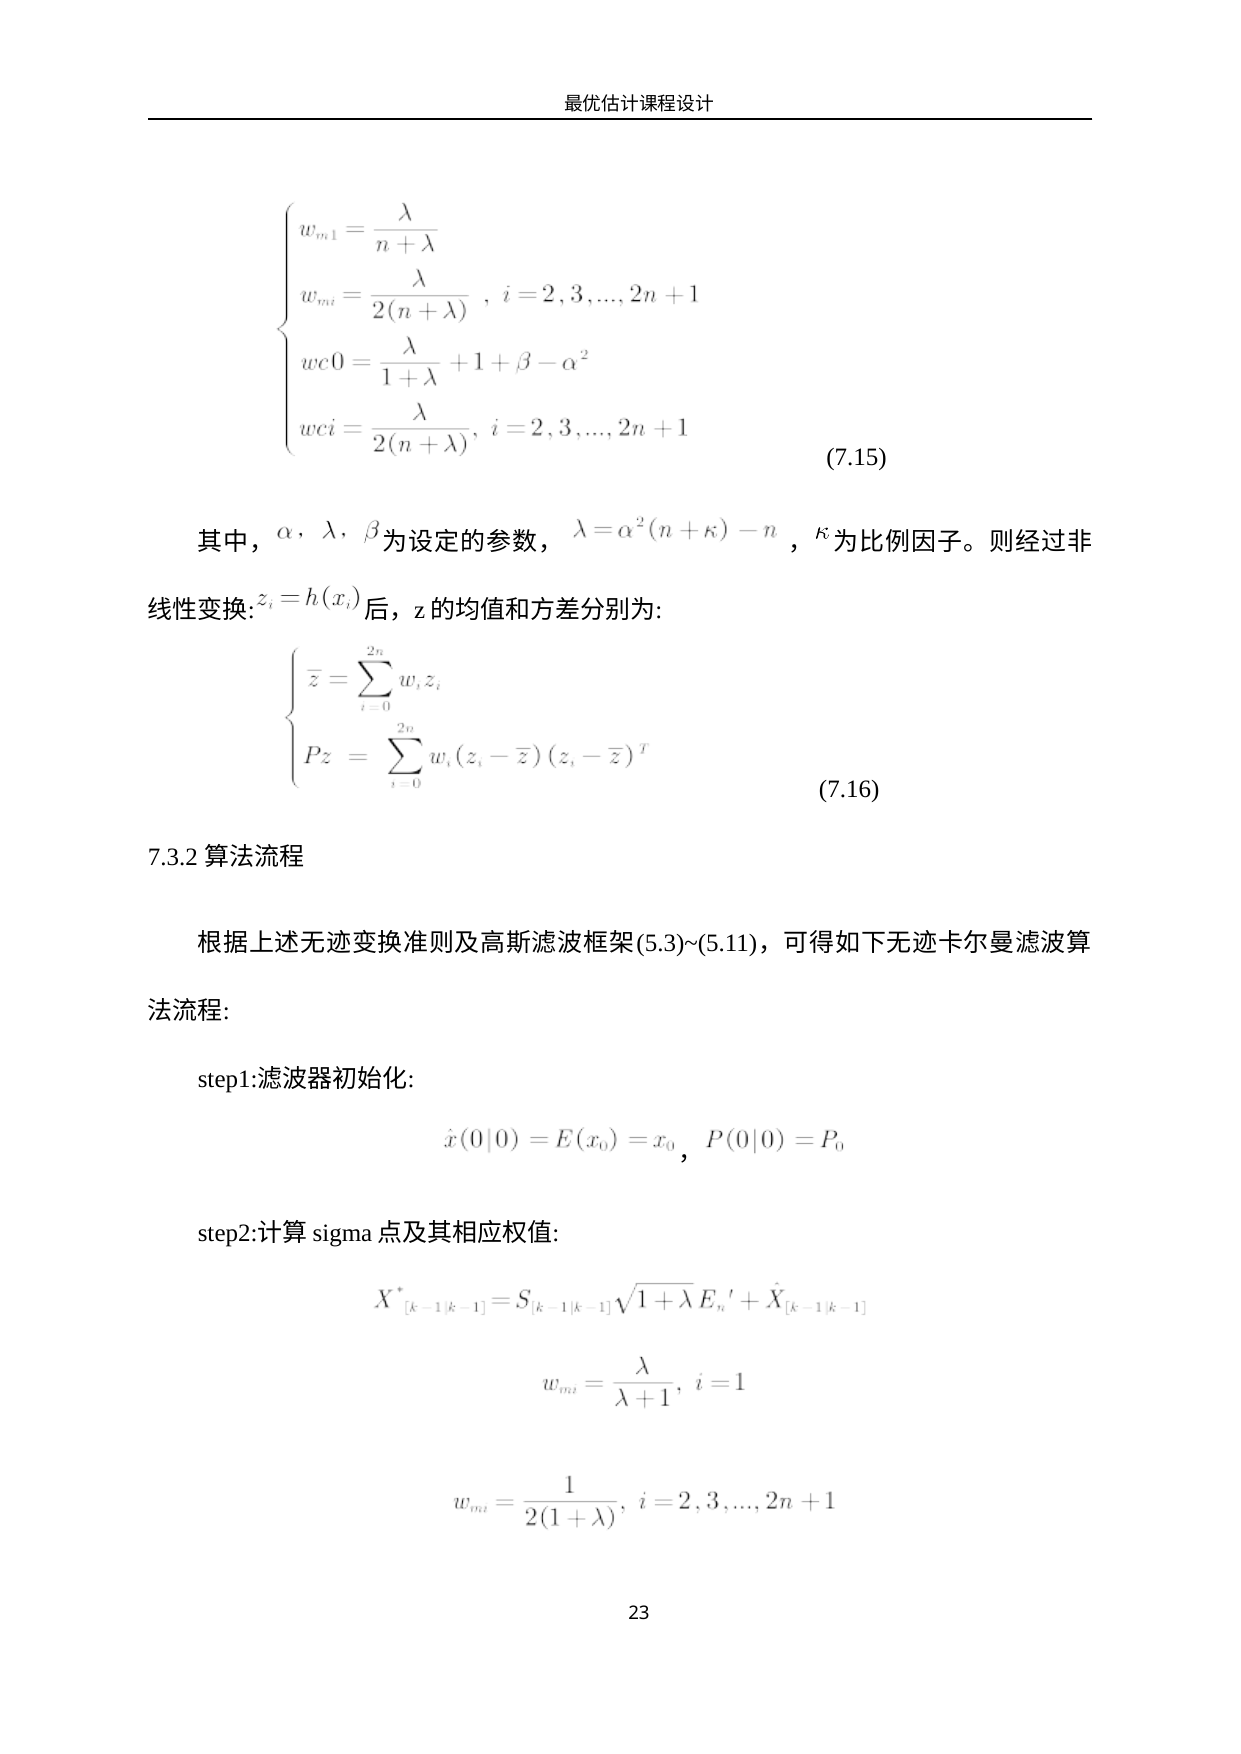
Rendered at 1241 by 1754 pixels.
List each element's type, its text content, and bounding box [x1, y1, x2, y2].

text (7.16) [148, 637, 1092, 806]
text step2:计算sigma点及其相应权值: [148, 1197, 1092, 1264]
subtitle 7.3.2 算法流程 [148, 821, 1092, 889]
text 根据上述无迹变换准则及高斯滤波框架(5.3)~(5.11)，可得如下无迹卡尔曼滤波算法流程: [148, 907, 1092, 1043]
text ， [148, 1111, 1092, 1178]
text step1:滤波器初始化: [148, 1043, 1092, 1111]
text 其中，为设定的参数， ，为比例因子。则经过非线性变换:后，z的均值和方差分别为: [148, 501, 1092, 637]
text (7.15) [148, 181, 1092, 486]
